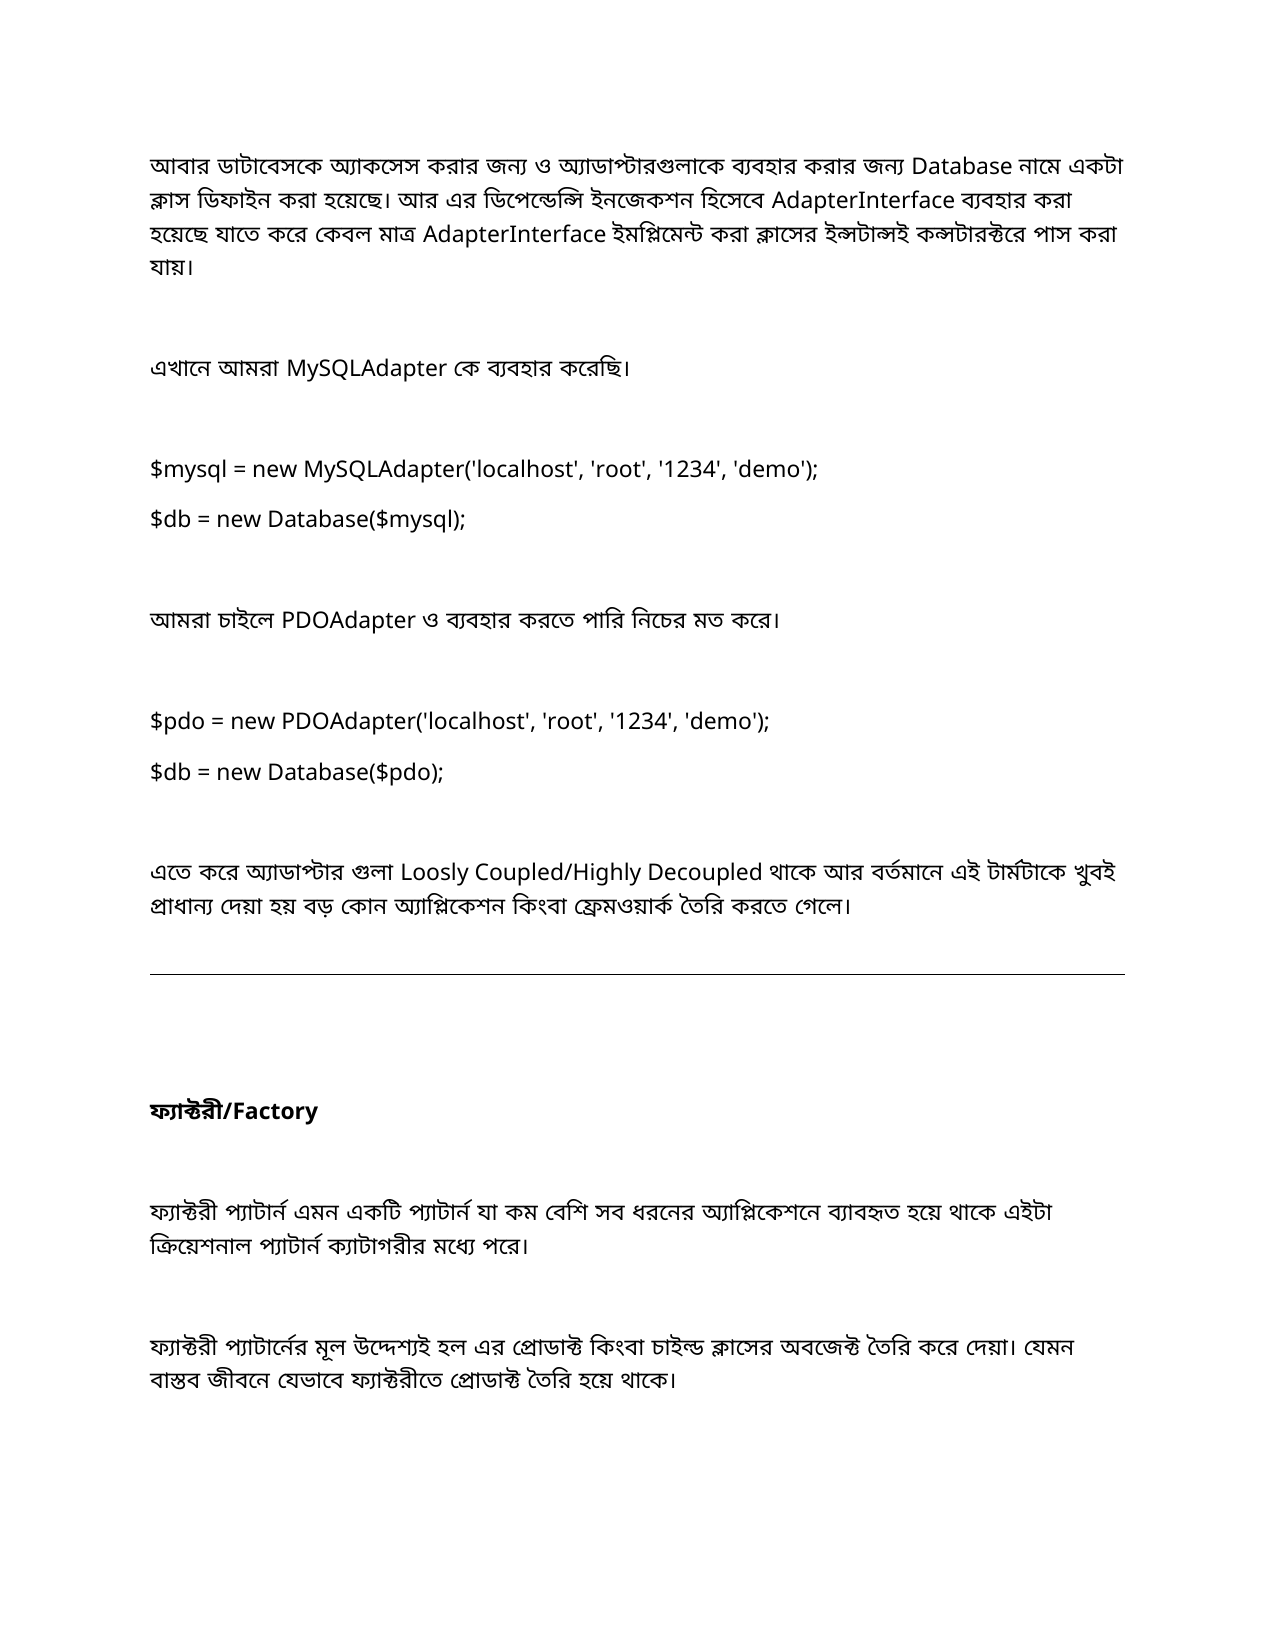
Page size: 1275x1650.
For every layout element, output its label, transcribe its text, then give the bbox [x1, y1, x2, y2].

text $pdo = new PDOAdapter('localhost', 'root', '1234', 'demo'); [150, 705, 1125, 736]
text $db = new Database($mysql); [150, 503, 1125, 534]
text ফ্যাক্টরী প্যাটার্ন এমন একটি প্যাটার্ন যা কম বেশি সব ধরনের অ্যাপ্লিকেশনে ব্যাবহৃত হয়ে থাকে এইটা ক্রিয়েশনাল প্যাটার্ন ক্যাটাগরীর মধ্যে পরে। [150, 1196, 1125, 1261]
text ফ্যাক্টরী প্যাটার্নের মূল উদ্দেশ্যই হল এর প্রোডাক্ট কিংবা চাইল্ড ক্লাসের অবজেক্ট তৈরি করে দেয়া। যেমন বাস্তব জীবনে যেভাবে ফ্যাক্টরীতে প্রোডাক্ট তৈরি হয়ে থাকে। [150, 1331, 1125, 1396]
text $db = new Database($pdo); [150, 755, 1125, 787]
text ফ্যাক্টরী/Factory [150, 1095, 1125, 1127]
text আবার ডাটাবেসকে অ্যাকসেস করার জন্য ও অ্যাডাপ্টারগুলাকে ব্যবহার করার জন্য Database নামে একটা ক্লাস ডিফাইন করা হয়েছে। আর এর ডিপেন্ডেন্সি ইনজেকশন হিসেবে AdapterInterface ব্যবহার করা হয়েছে যাতে করে কেবল মাত্র AdapterInterface ইমপ্লিমেন্ট করা ক্লাসের ইন্সটান্সই কন্সটারক্টরে পাস করা যায়। [150, 150, 1125, 282]
text এখানে আমরা MySQLAdapter কে ব্যবহার করেছি। [150, 352, 1125, 383]
text আমরা চাইলে PDOAdapter ও ব্যবহার করতে পারি নিচের মত করে। [150, 604, 1125, 635]
text এতে করে অ্যাডাপ্টার গুলা Loosly Coupled/Highly Decoupled থাকে আর বর্তমানে এই টার্মটাকে খুবই প্রাধান্য দেয়া হয় বড় কোন অ্যাপ্লিকেশন কিংবা ফ্রেমওয়ার্ক তৈরি করতে গেলে। [150, 856, 1125, 921]
text $mysql = new MySQLAdapter('localhost', 'root', '1234', 'demo'); [150, 453, 1125, 484]
